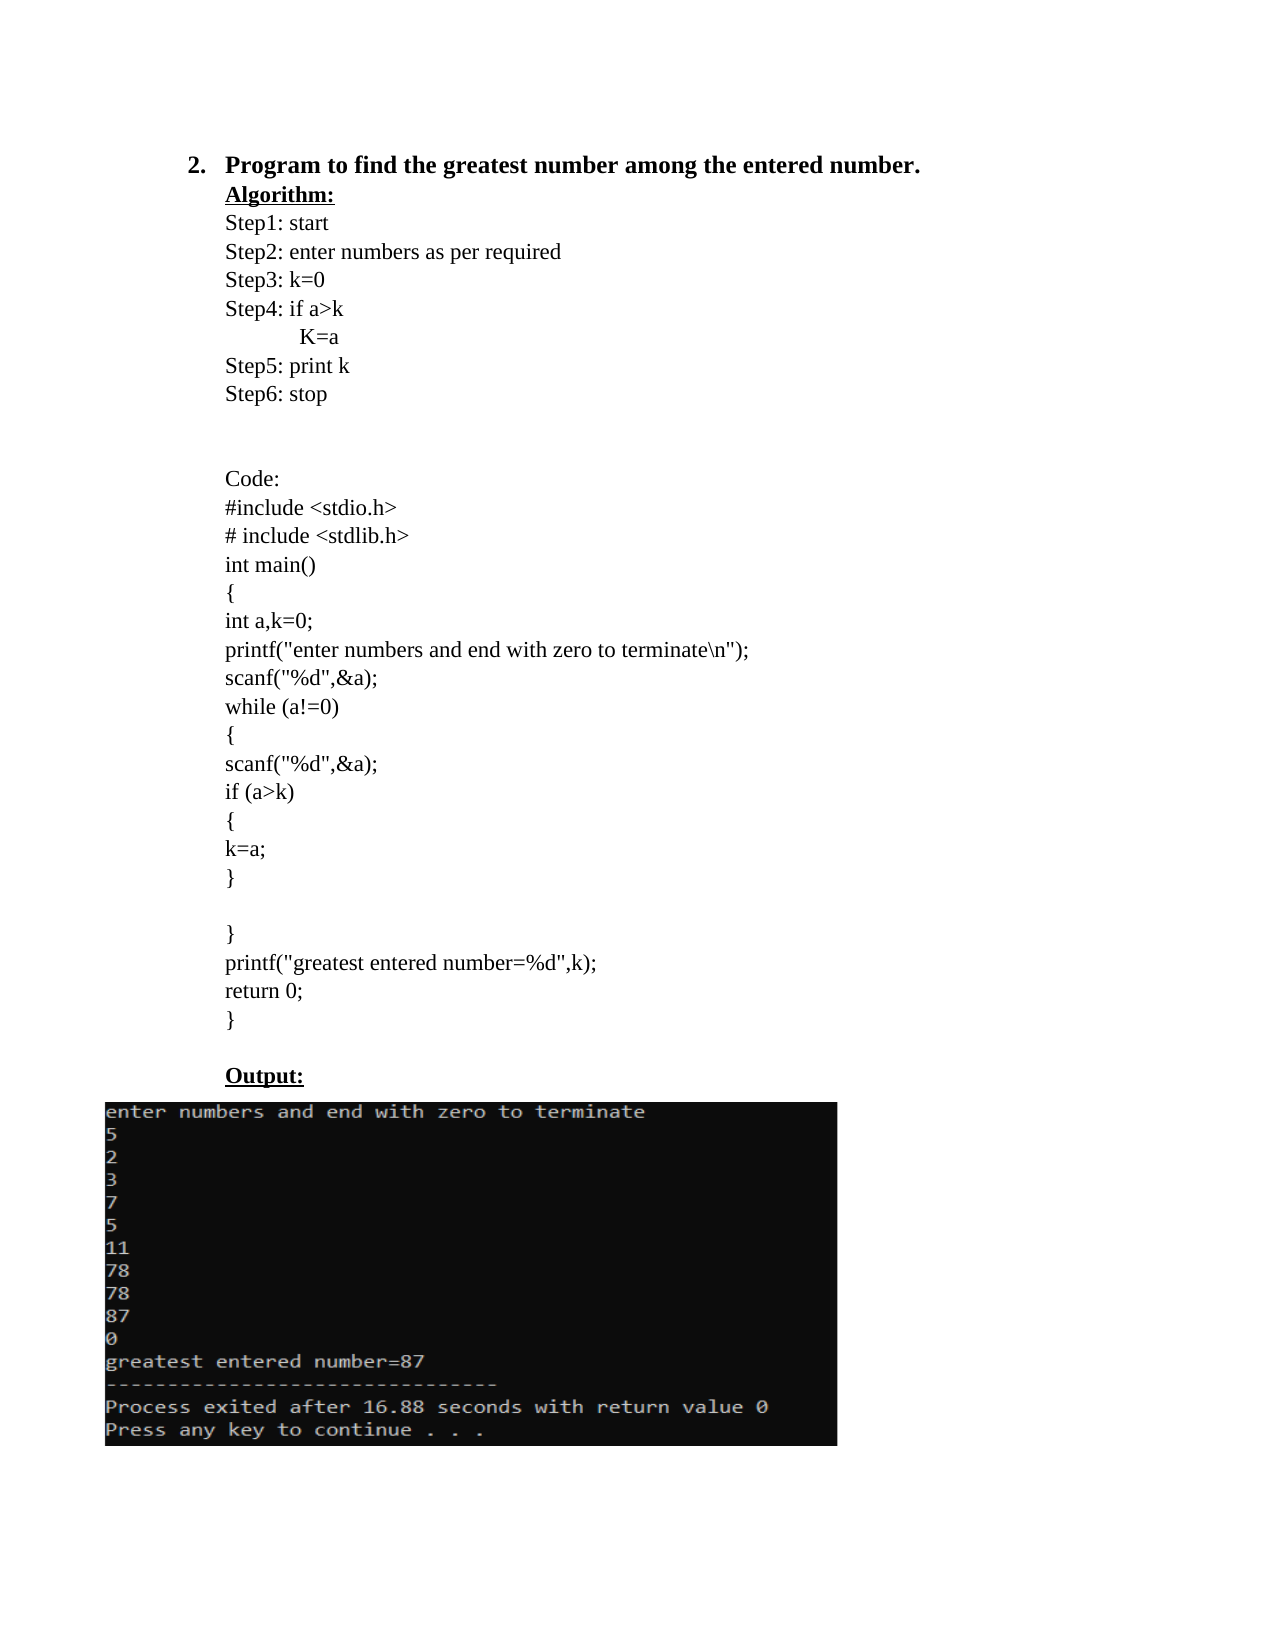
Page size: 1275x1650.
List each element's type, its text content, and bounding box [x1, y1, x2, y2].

list Step4: if a>k [225, 295, 1125, 321]
list } [225, 920, 1125, 947]
list int a,k=0; [225, 608, 1125, 634]
list Code: [225, 465, 1125, 492]
list scanf("%d",&a); [225, 664, 1125, 691]
list Algorithm: [225, 181, 1125, 207]
list return 0; [225, 977, 1125, 1004]
list } [225, 1006, 1125, 1032]
list while (a!=0) [225, 693, 1125, 719]
list Step2: enter numbers as per required [225, 238, 1125, 264]
list if (a>k) [225, 778, 1125, 804]
list { [225, 579, 1125, 606]
list int main() [225, 551, 1125, 577]
picture [104, 1102, 838, 1446]
list Step1: start [225, 209, 1125, 236]
list Step3: k=0 [225, 266, 1125, 293]
list { [225, 807, 1125, 833]
list #include <stdio.h> [225, 494, 1125, 520]
list # include <stdlib.h> [225, 522, 1125, 549]
list scanf("%d",&a); [225, 750, 1125, 776]
list k=a; [225, 835, 1125, 861]
list Program to find the greatest number among the entered number. [187, 150, 1125, 179]
list Step6: stop [225, 380, 1125, 406]
list Output: [225, 1063, 1125, 1089]
list printf("greatest entered number=%d",k); [225, 949, 1125, 975]
list Step5: print k [225, 352, 1125, 378]
list K=a [225, 323, 1125, 349]
list } [225, 863, 1125, 890]
list printf("enter numbers and end with zero to terminate\n"); [225, 636, 1125, 662]
list { [225, 721, 1125, 748]
